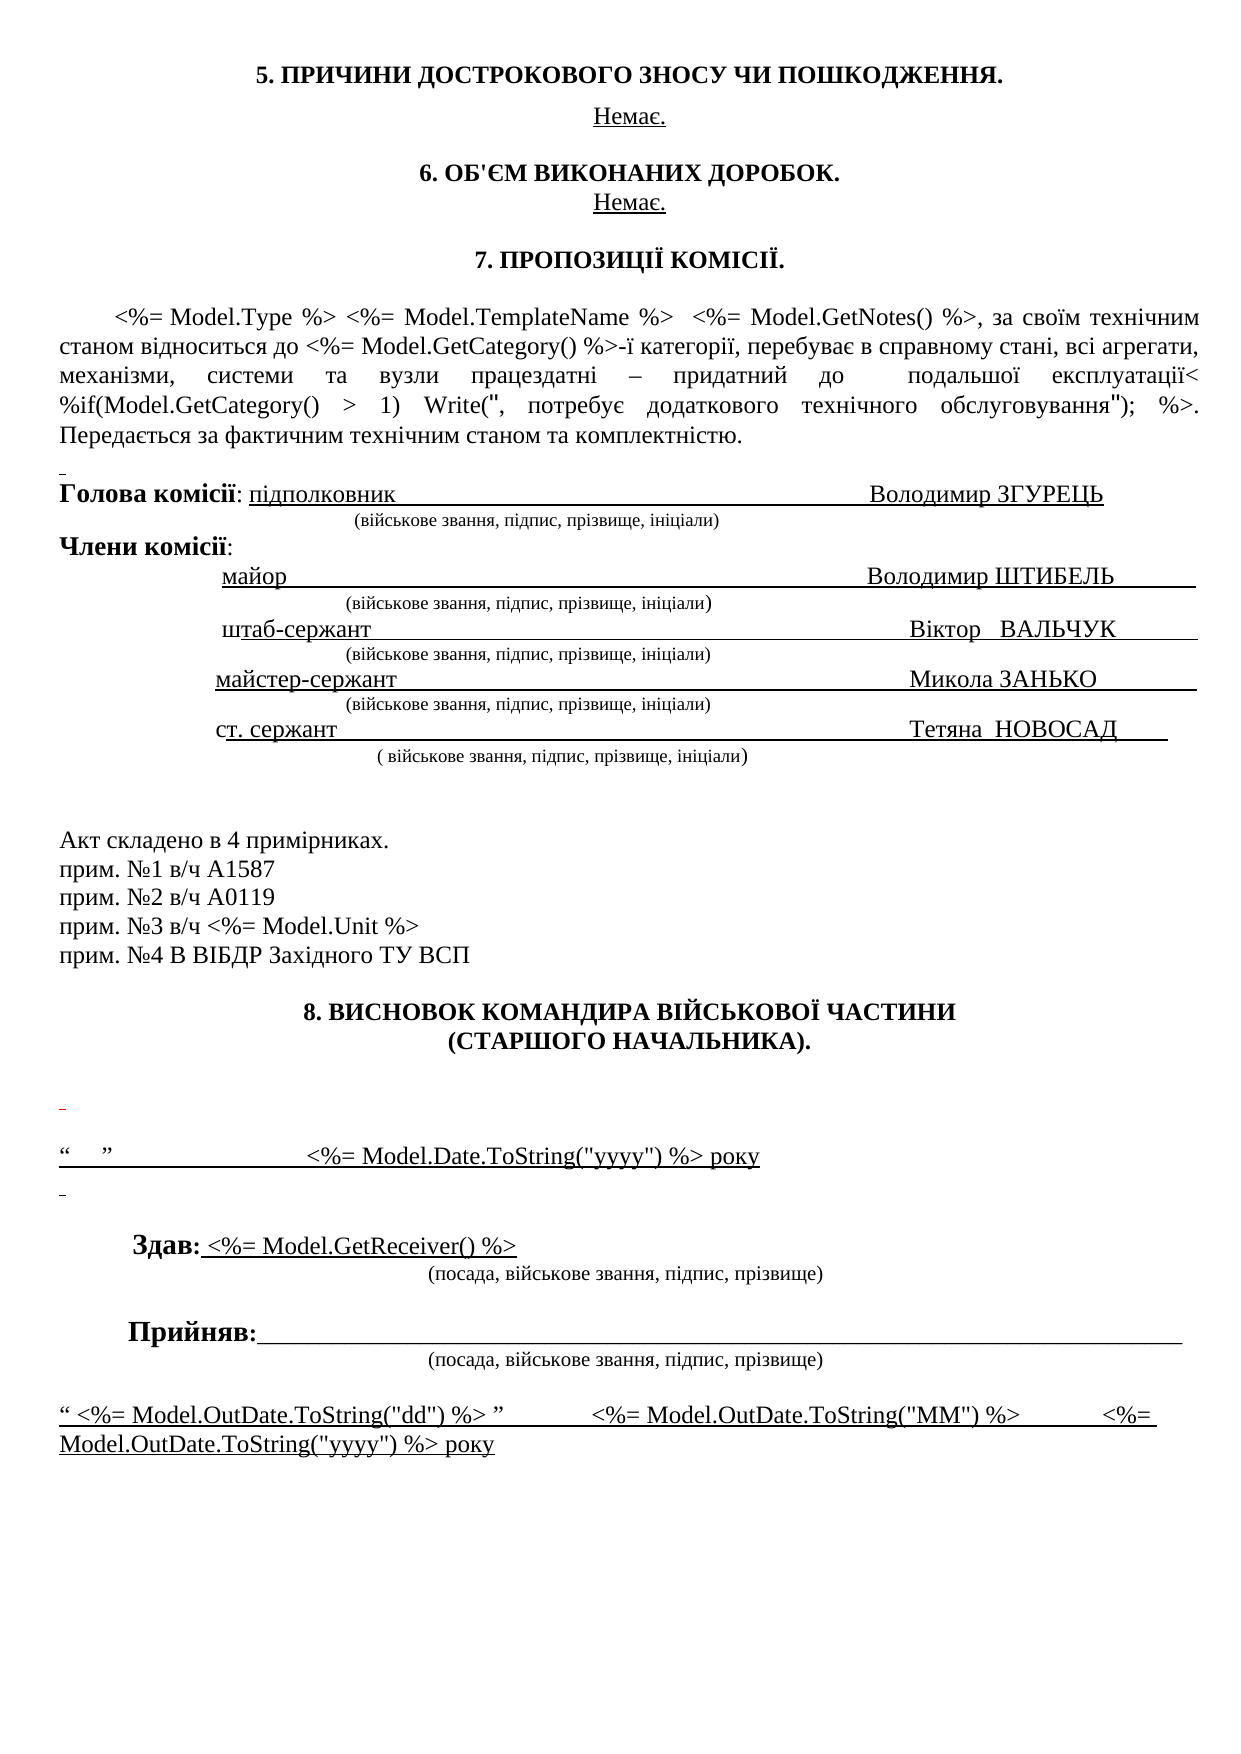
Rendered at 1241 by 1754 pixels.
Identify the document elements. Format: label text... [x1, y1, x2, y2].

text Немає. [59, 187, 1200, 216]
text Прийняв:__________________________________________________________________________ [59, 1314, 1200, 1347]
text прим. №1 в/ч А1587 [59, 854, 1200, 882]
text 8. ВИСНОВОК КОМАНДИРА ВІЙСЬКОВОЇ ЧАСТИНИ [59, 997, 1200, 1026]
text (військове звання, підпис, прізвище, ініціали) [59, 508, 1200, 530]
text <%= Model.Type %> <%= Model.TemplateName %> <%= Model.GetNotes() %>, за своїм технічним станом відноситься до <%= Model.GetCategory() %>-ї категорії, перебуває в справному стані, всі агрегати, механізми, системи та вузли працездатні – придатний до подальшої експлуатації<%if(Model.GetCategory() > 1) Write(", потребує додаткового технічного обслуговування"); %>. Передається за фактичним технічним станом та комплектністю. [59, 302, 1200, 448]
text Голова комісії: підполковник Володимир ЗГУРЕЦЬ [59, 477, 1200, 508]
text Здав: <%= Model.GetReceiver() %> [59, 1227, 1200, 1261]
text штаб-сержант Віктор ВАЛЬЧУК [59, 614, 1200, 643]
text (військове звання, підпис, прізвище, ініціали) [59, 693, 1200, 714]
text 7. ПРОПОЗИЦІЇ КОМІСІЇ. [59, 245, 1200, 273]
text 6. ОБ'ЄМ ВИКОНАНИХ ДОРОБОК. [59, 158, 1200, 187]
text прим. №2 в/ч А0119 [59, 882, 1200, 911]
text 5. ПРИЧИНИ ДОСТРОКОВОГО ЗНОСУ ЧИ ПОШКОДЖЕННЯ. [59, 60, 1200, 88]
text Акт складено в 4 примірниках. [59, 825, 1200, 854]
text Члени комісії: [59, 530, 1200, 561]
text (СТАРШОГО НАЧАЛЬНИКА). [59, 1026, 1200, 1055]
text прим. №3 в/ч <%= Model.Unit %> [59, 911, 1200, 940]
text (посада, військове звання, підпис, прізвище) [428, 1261, 1200, 1285]
text “ <%= Model.OutDate.ToString("dd") %> ” <%= Model.OutDate.ToString("MM") %> <%= Model.OutDate.ToString("yyyy") %> року [59, 1400, 1200, 1458]
text майстер-сержант Микола ЗАНЬКО [59, 664, 1200, 693]
text (військове звання, підпис, прізвище, ініціали) [59, 643, 1200, 664]
text ( військове звання, підпис, прізвище, ініціали) [59, 743, 1200, 767]
text ст. сержант Тетяна НОВОСАД [59, 714, 1200, 743]
text майор Володимир ШТИБЕЛЬ [59, 561, 1200, 590]
text “ ” <%= Model.Date.ToString("yyyy") %> року [59, 1141, 1200, 1170]
text прим. №4 В ВІБДР Західного ТУ ВСП [59, 940, 1200, 969]
text Немає. [59, 101, 1200, 130]
text (військове звання, підпис, прізвище, ініціали) [59, 590, 1200, 614]
text (посада, військове звання, підпис, прізвище) [428, 1347, 1200, 1371]
